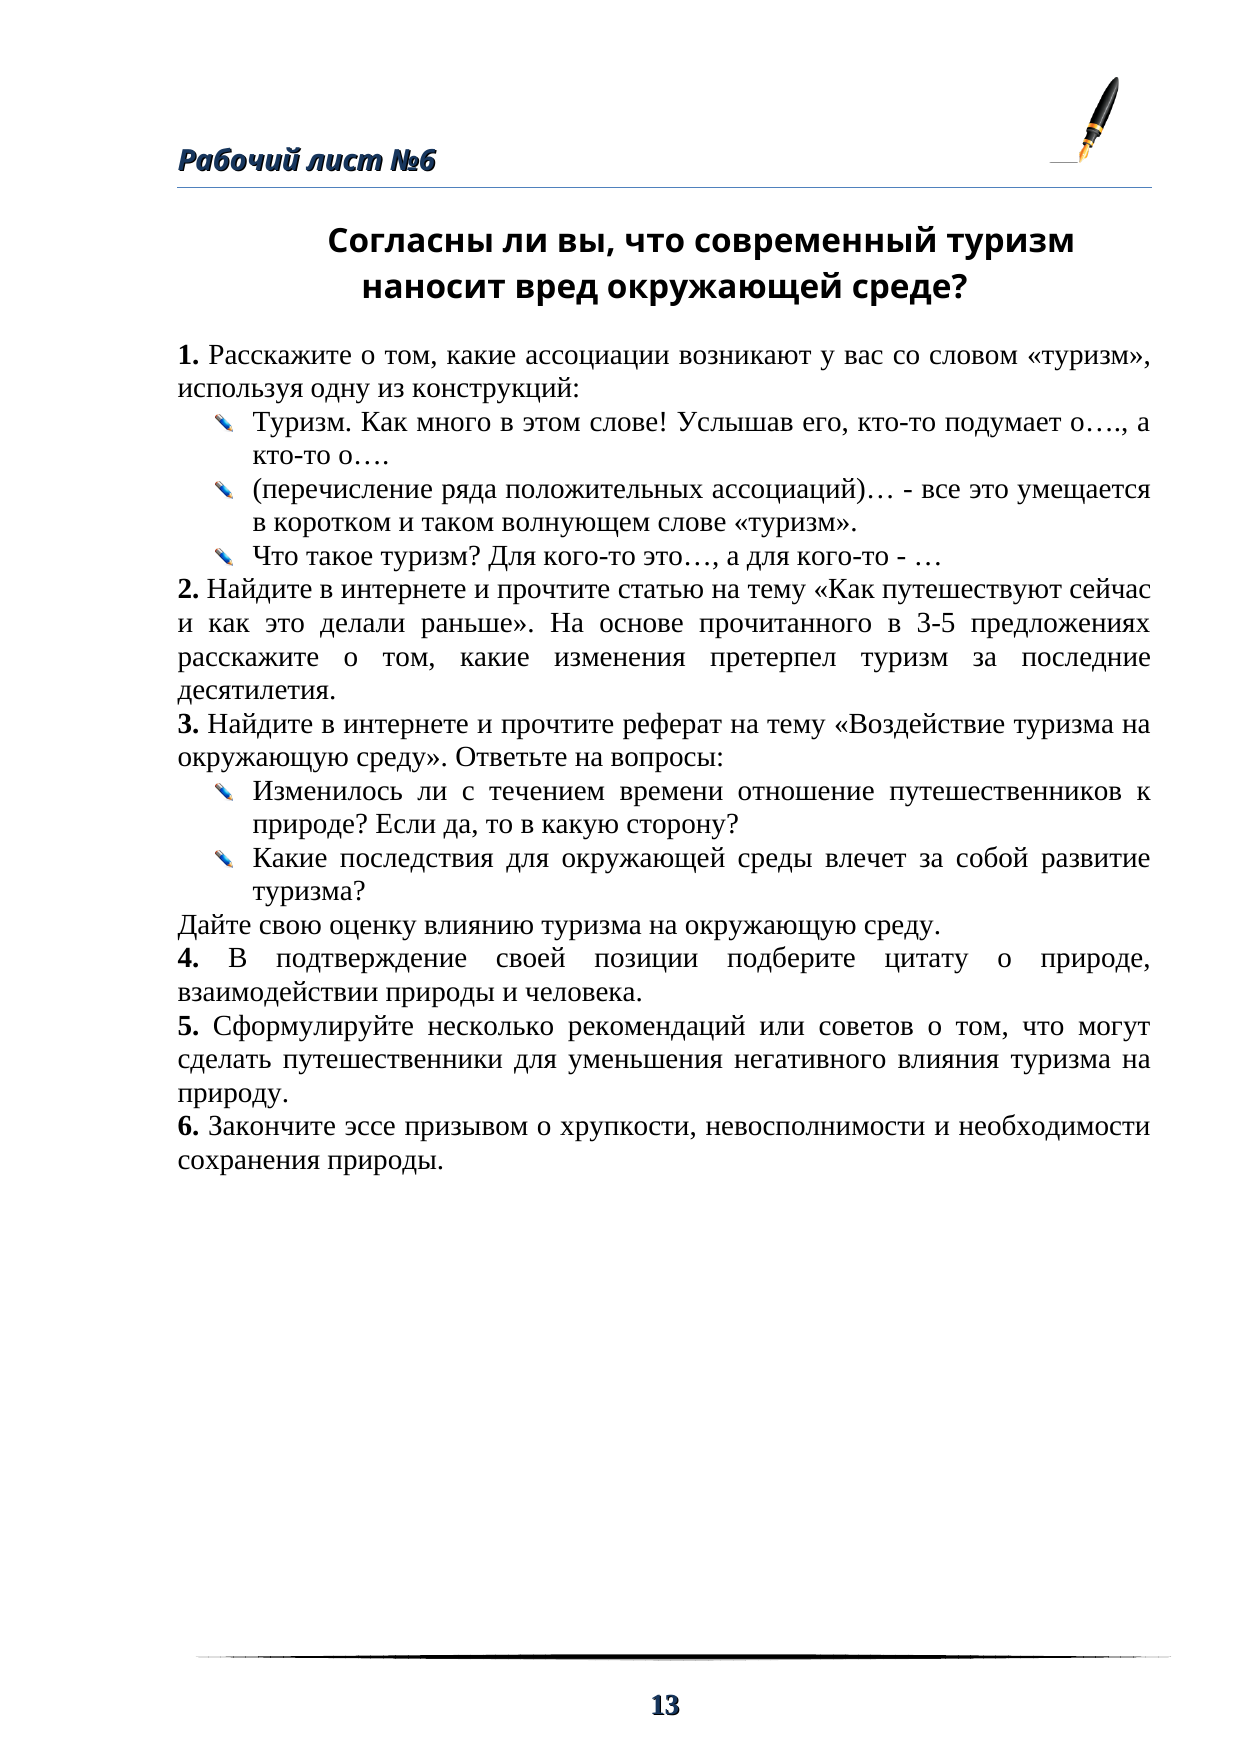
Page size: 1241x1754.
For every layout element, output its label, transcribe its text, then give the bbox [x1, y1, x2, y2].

text Рабочий лист №6 [177, 139, 1152, 187]
list (перечисление ряда положительных ассоциаций)… - все это умещается в коротком и таком волнующем слове «туризм». [215, 471, 1152, 538]
picture [215, 414, 233, 432]
list Что такое туризм? Для кого-то это…, а для кого-то - … [215, 538, 1152, 572]
picture [1049, 77, 1119, 163]
text 1. Расскажите о том, какие ассоциации возникают у вас со словом «туризм», используя одну из конструкций: [177, 337, 1152, 404]
list Какие последствия для окружающей среды влечет за собой развитие туризма? [215, 840, 1152, 907]
text 2. Найдите в интернете и прочтите статью на тему «Как путешествуют сейчас и как это делали раньше». На основе прочитанного в 3-5 предложениях расскажите о том, какие изменения претерпел туризм за последние десятилетия. [177, 572, 1152, 706]
picture [215, 850, 233, 868]
picture [195, 1653, 1172, 1661]
picture [215, 783, 233, 801]
list Изменилось ли с течением времени отношение путешественников к природе? Если да, то в какую сторону? [215, 773, 1152, 840]
text 5. Сформулируйте несколько рекомендаций или советов о том, что могут сделать путешественники для уменьшения негативного влияния туризма на природу. [177, 1008, 1152, 1108]
text Дайте свою оценку влиянию туризма на окружающую среду. [177, 907, 1152, 941]
text 4. В подтверждение своей позиции подберите цитату о природе, взаимодействии природы и человека. [177, 941, 1152, 1008]
text Согласны ли вы, что современный туризм наносит вред окружающей среде? [177, 217, 1152, 308]
text 3. Найдите в интернете и прочтите реферат на тему «Воздействие туризма на окружающую среду». Ответьте на вопросы: [177, 706, 1152, 773]
list Туризм. Как много в этом слове! Услышав его, кто-то подумает о…., а кто-то о…. [215, 404, 1152, 471]
text 6. Закончите эссе призывом о хрупкости, невосполнимости и необходимости сохранения природы. [177, 1108, 1152, 1175]
picture [215, 548, 233, 566]
picture [215, 481, 233, 499]
